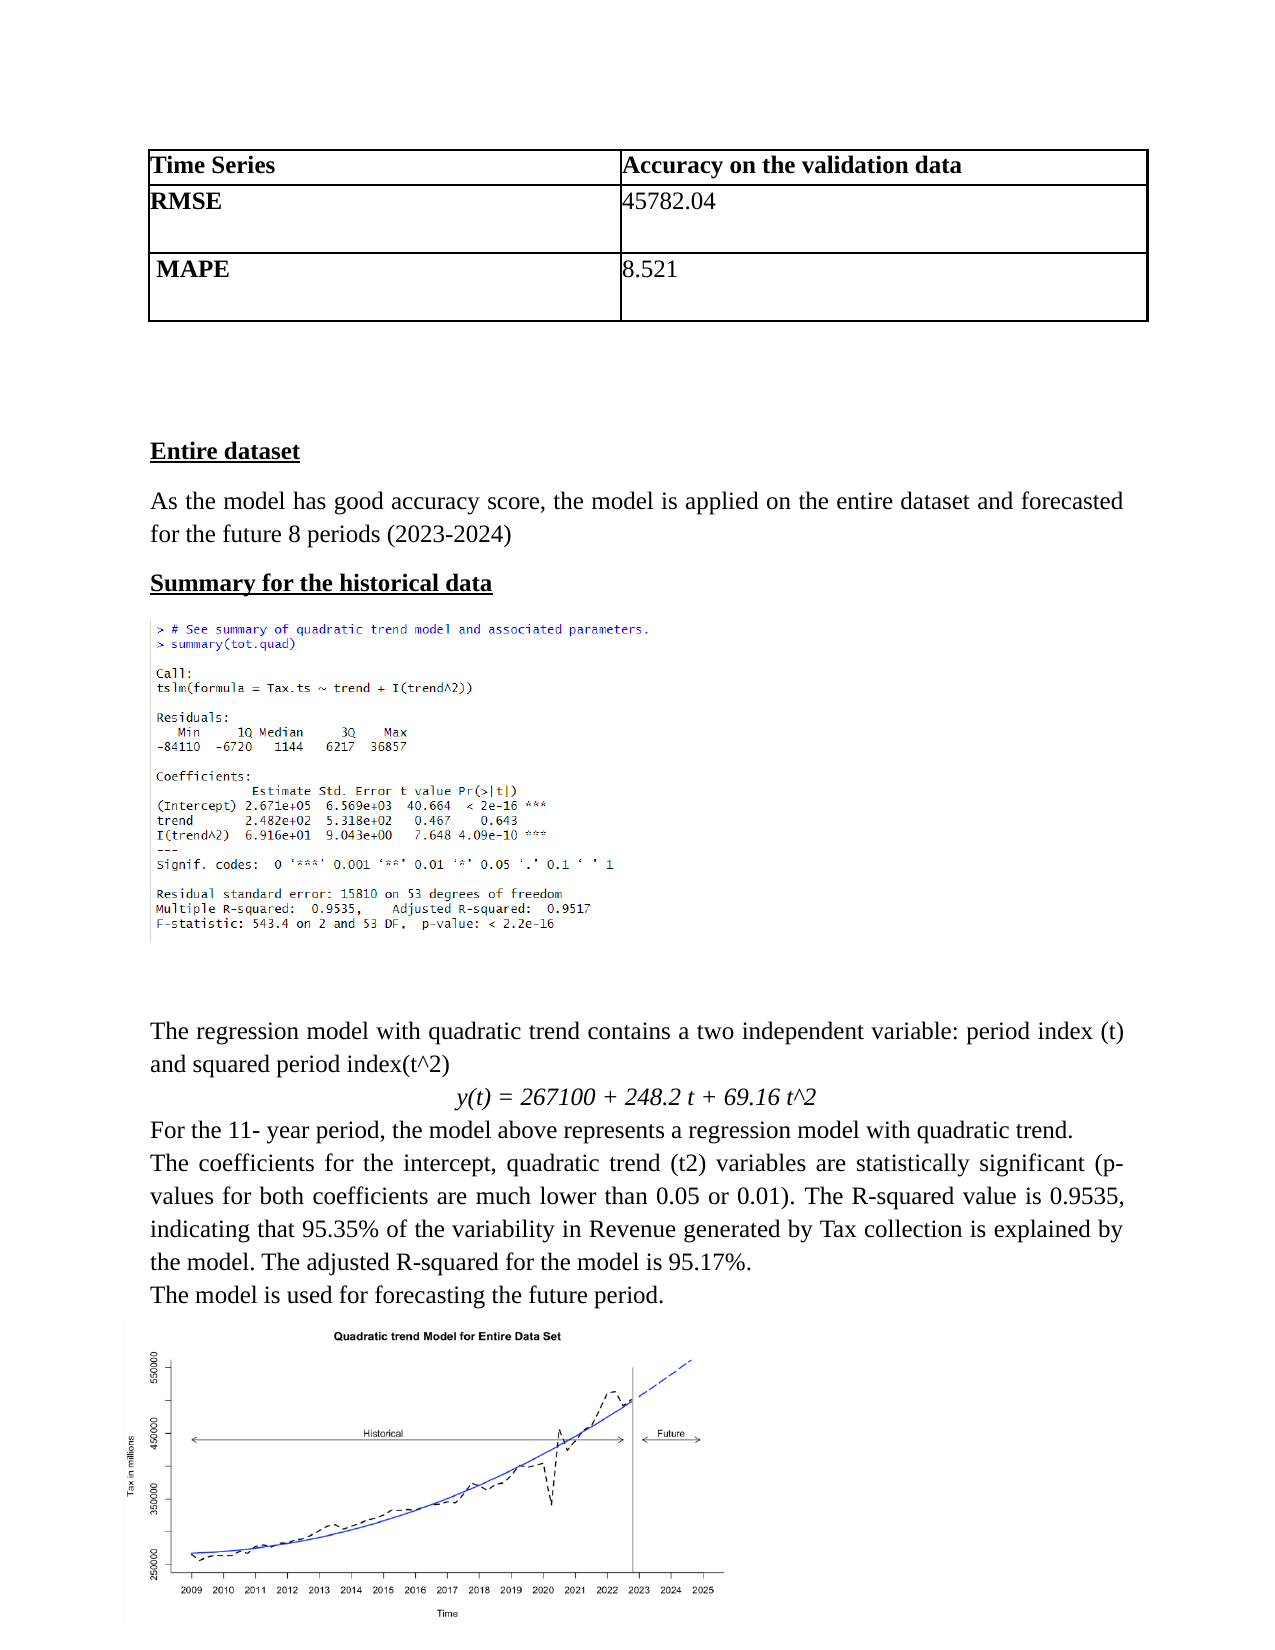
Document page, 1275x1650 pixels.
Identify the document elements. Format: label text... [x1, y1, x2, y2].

picture [123, 1319, 740, 1623]
picture [150, 620, 738, 942]
table_header Accuracy on the validation data [622, 151, 1146, 184]
table_cell 45782.04 [622, 186, 1146, 252]
table_cell RMSE [150, 186, 620, 252]
text The model is used for forecasting the future period. [150, 1281, 1125, 1309]
text Entire dataset [150, 436, 1125, 465]
text For the 11- year period, the model above represents a regression model with quadratic trend. [150, 1115, 1125, 1144]
text Summary for the historical data [150, 568, 1125, 597]
text y(t) = 267100 + 248.2 t + 69.16 t^2 [150, 1082, 1125, 1111]
text As the model has good accuracy score, the model is applied on the entire dataset and forecasted for the future 8 periods (2023-2024) [150, 486, 1125, 548]
text The regression model with quadratic trend contains a two independent variable: period index (t) and squared period index(t^2) [150, 1016, 1125, 1078]
text The coefficients for the intercept, quadratic trend (t2) variables are statistically significant (p-values for both coefficients are much lower than 0.05 or 0.01). The R-squared value is 0.9535, indicating that 95.35% of the variability in Revenue generated by Tax collection is explained by the model. The adjusted R-squared for the model is 95.17%. [150, 1148, 1125, 1276]
table_cell 8.521 [622, 254, 1146, 320]
table_header Time Series [150, 151, 620, 184]
table_cell MAPE [150, 254, 620, 320]
